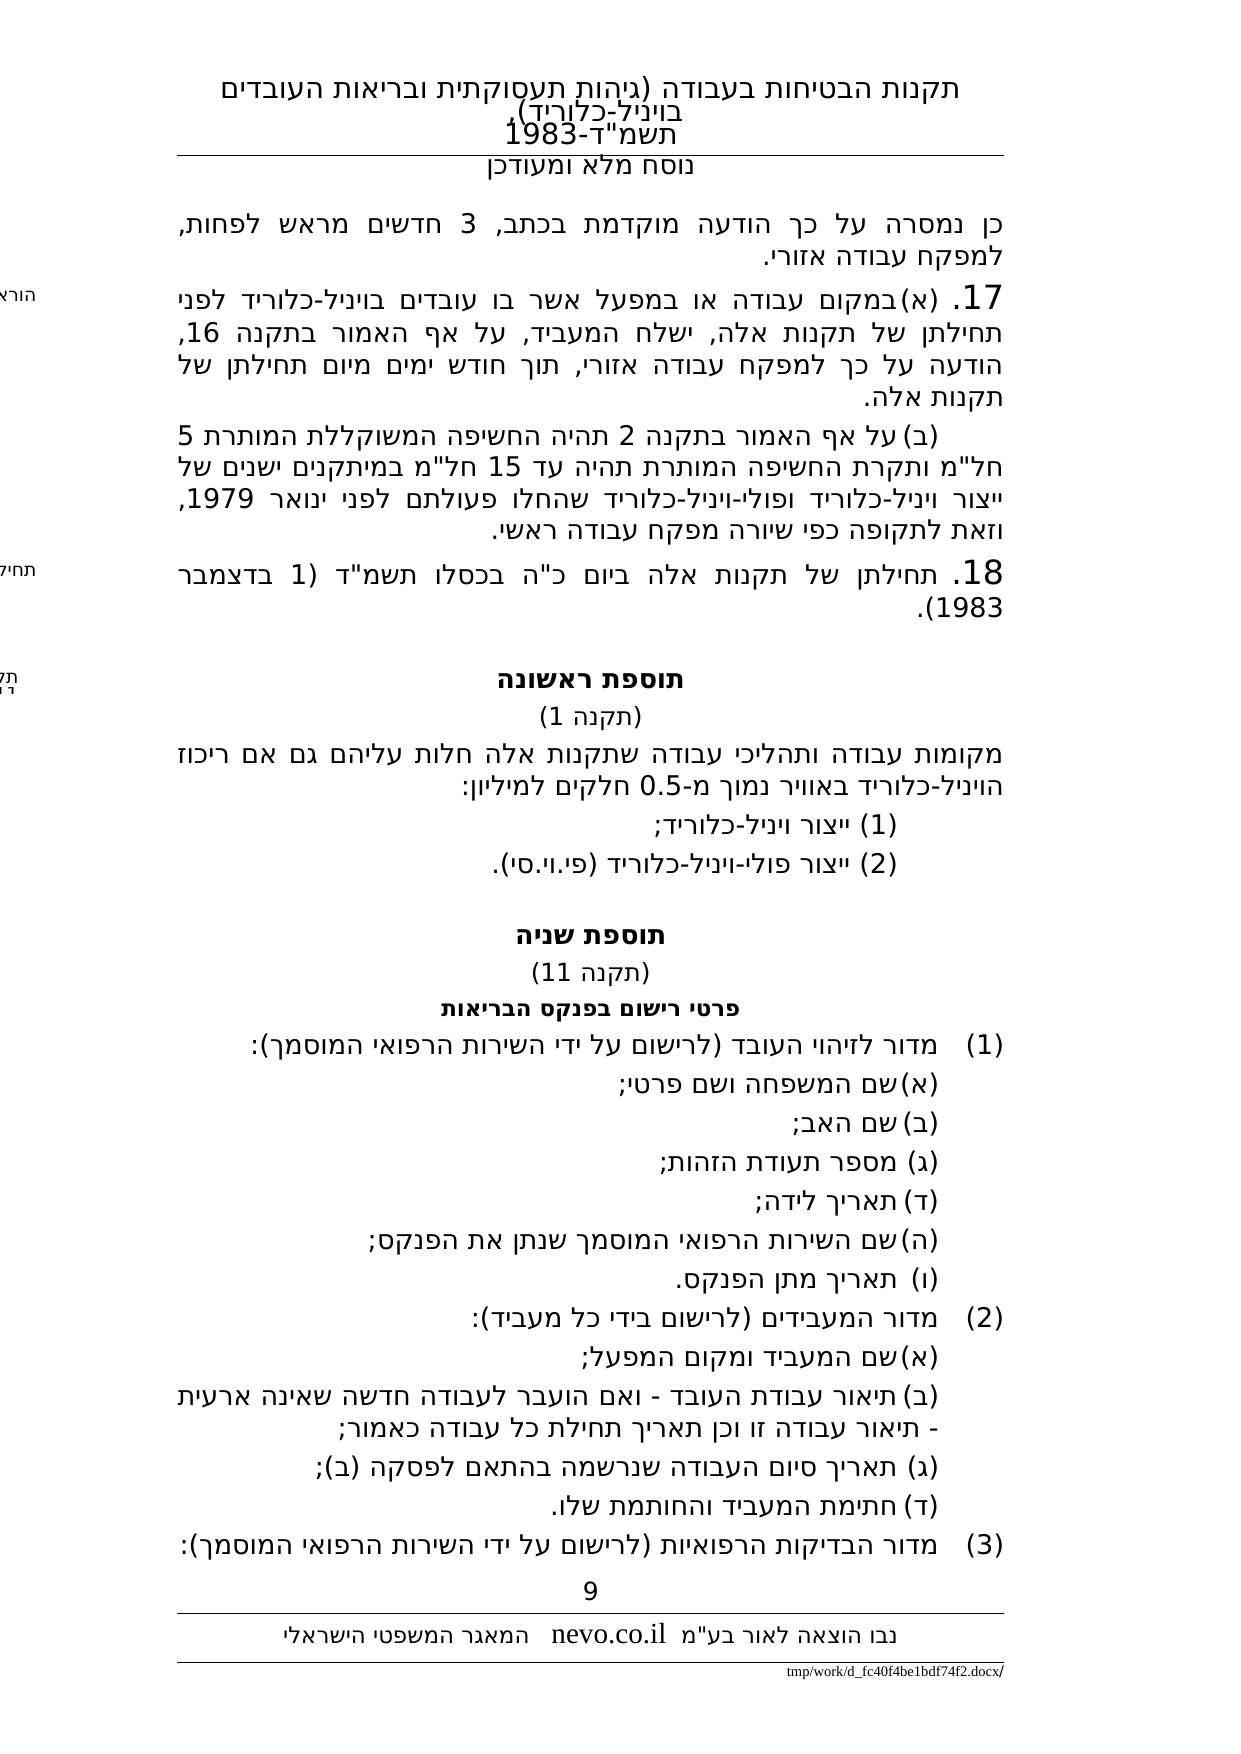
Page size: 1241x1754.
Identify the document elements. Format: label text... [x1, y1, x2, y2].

text (ב) שם האב; [177, 1107, 1004, 1139]
text (תקנה 11) [177, 958, 1004, 987]
text (1) ייצור ויניל-כלוריד; [177, 809, 898, 841]
text (א) שם המעביד ומקום המפעל; [177, 1342, 939, 1373]
text (תקנה 1) [177, 702, 1004, 731]
text (3) מדור הבדיקות הרפואיות (לרישום על ידי השירות הרפואי המוסמך): [177, 1529, 1004, 1561]
text (ה) שם השירות הרפואי המוסמך שנתן את הפנקס; [177, 1224, 1004, 1256]
text תוספת ראשונה [177, 663, 1004, 695]
text 17. (א) במקום עבודה או במפעל אשר בו עובדים בויניל-כלוריד לפני תחילתן של תקנות אלה, ישלח המעביד, על אף האמור בתקנה 16, הודעה על כך למפקח עבודה אזורי, תוך חודש ימים מיום תחילתן של תקנות אלה. [177, 279, 1004, 412]
text (2) ייצור פולי-ויניל-כלוריד (פי.וי.סי). [177, 848, 898, 880]
text (ג) מספר תעודת הזהות; [177, 1146, 1004, 1178]
text (א) שם המשפחה ושם פרטי; [177, 1068, 1004, 1100]
text (2) מדור המעבידים (לרישום בידי כל מעביד): [177, 1302, 1004, 1334]
text מקומות עבודה ותהליכי עבודה שתקנות אלה חלות עליהם גם אם ריכוז הויניל-כלוריד באוויר נמוך מ-0.5 חלקים למיליון: [177, 739, 1004, 802]
text (ג) תאריך סיום העבודה שנרשמה בהתאם לפסקה (ב); [177, 1451, 939, 1483]
text (ב) על אף האמור בתקנה 2 תהיה החשיפה המשוקללת המותרת 5 חל"מ ותקרת החשיפה המותרת תהיה עד 15 חל"מ במיתקנים ישנים של ייצור ויניל-כלוריד ופולי-ויניל-כלוריד שהחלו פעולתם לפני ינואר 1979, וזאת לתקופה כפי שיורה מפקח עבודה ראשי. [177, 420, 1004, 546]
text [177, 208, 1004, 271]
text (ד) חתימת המעביד והחותמת שלו. [177, 1490, 939, 1522]
text פרטי רישום בפנקס הבריאות [177, 995, 1004, 1022]
text תוספת שניה [177, 919, 1004, 951]
text (ד) תאריך לידה; [177, 1185, 1004, 1217]
text 18. תחילתן של תקנות אלה ביום כ"ה בכסלו תשמ"ד (1 בדצמבר 1983). [177, 554, 1004, 624]
text (1) מדור לזיהוי העובד (לרישום על ידי השירות הרפואי המוסמך): [177, 1029, 1004, 1061]
text (ב) תיאור עבודת העובד - ואם הועבר לעבודה חדשה שאינה ארעית - תיאור עבודה זו וכן תאריך תחילת כל עבודה כאמור; [177, 1381, 939, 1444]
text (ו) תאריך מתן הפנקס. [177, 1263, 1004, 1295]
